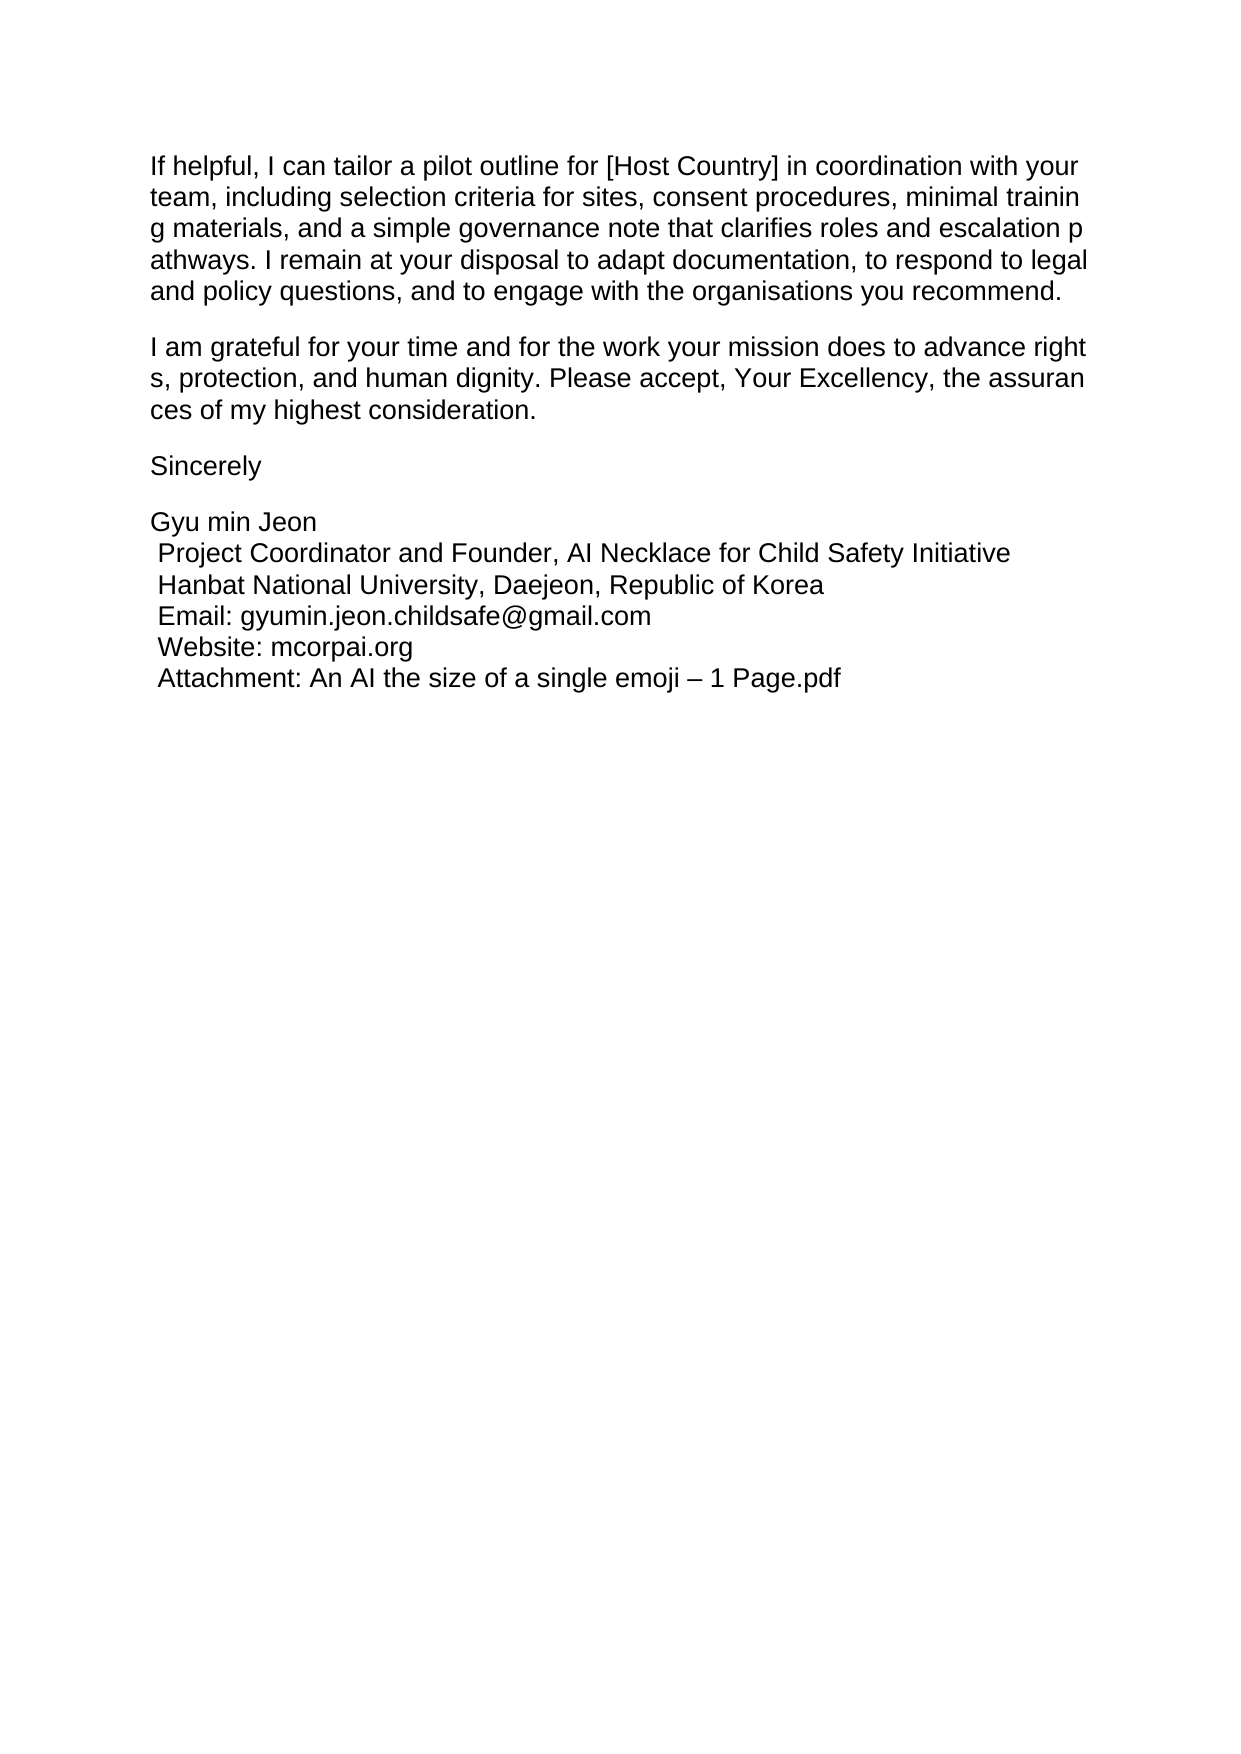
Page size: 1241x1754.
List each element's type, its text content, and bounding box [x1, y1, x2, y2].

text Sincerely [150, 450, 1090, 481]
text Gyu min Jeon Project Coordinator and Founder, AI Necklace for Child Safety Initiative Hanbat National University, Daejeon, Republic of Korea Email: gyumin.jeon.childsafe@gmail.com Website: mcorpai.org Attachment: An AI the size of a single emoji – 1 Page.pdf [150, 506, 1090, 694]
text If helpful, I can tailor a pilot outline for [Host Country] in coordination with your team, including selection criteria for sites, consent procedures, minimal training materials, and a simple governance note that clarifies roles and escalation pathways. I remain at your disposal to adapt documentation, to respond to legal and policy questions, and to engage with the organisations you recommend. [150, 150, 1090, 306]
text I am grateful for your time and for the work your mission does to advance rights, protection, and human dignity. Please accept, Your Excellency, the assurances of my highest consideration. [150, 331, 1090, 425]
